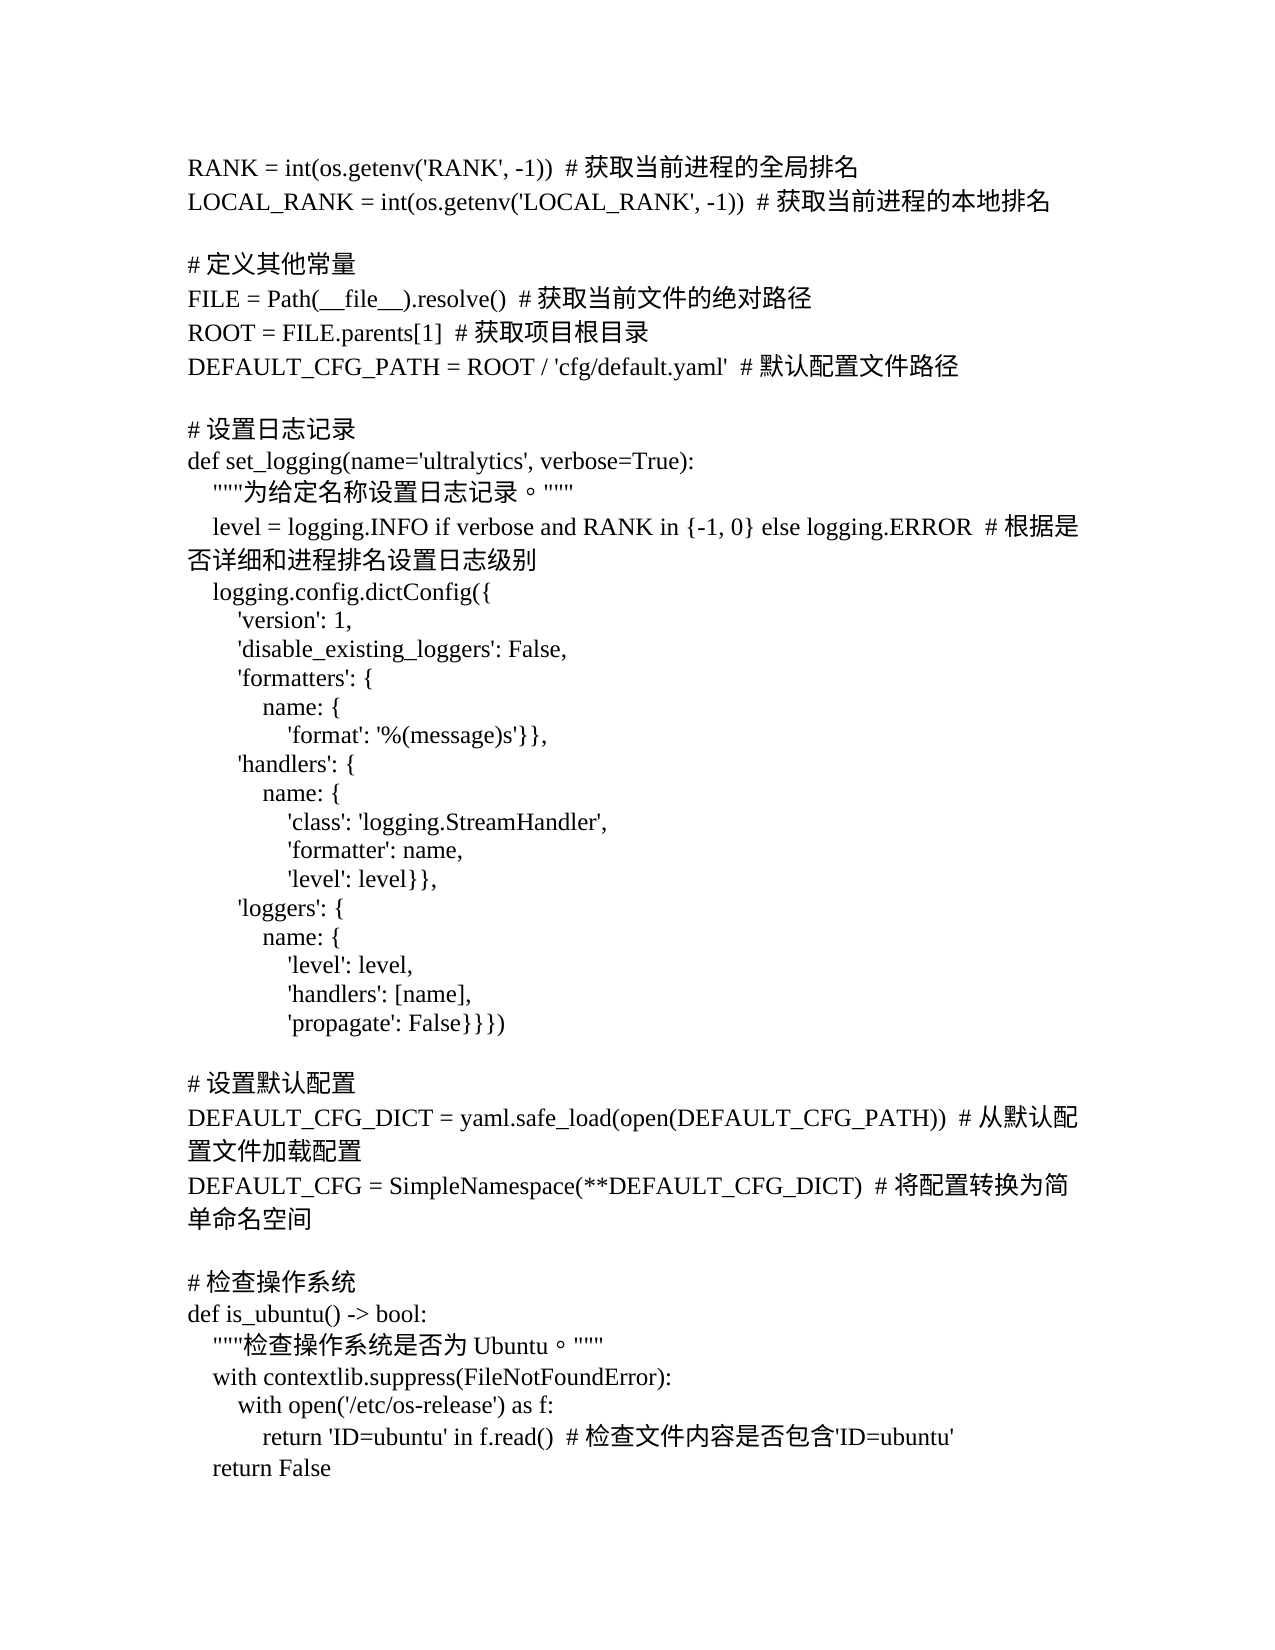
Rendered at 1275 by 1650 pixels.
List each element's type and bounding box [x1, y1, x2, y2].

text [187, 150, 1087, 1482]
